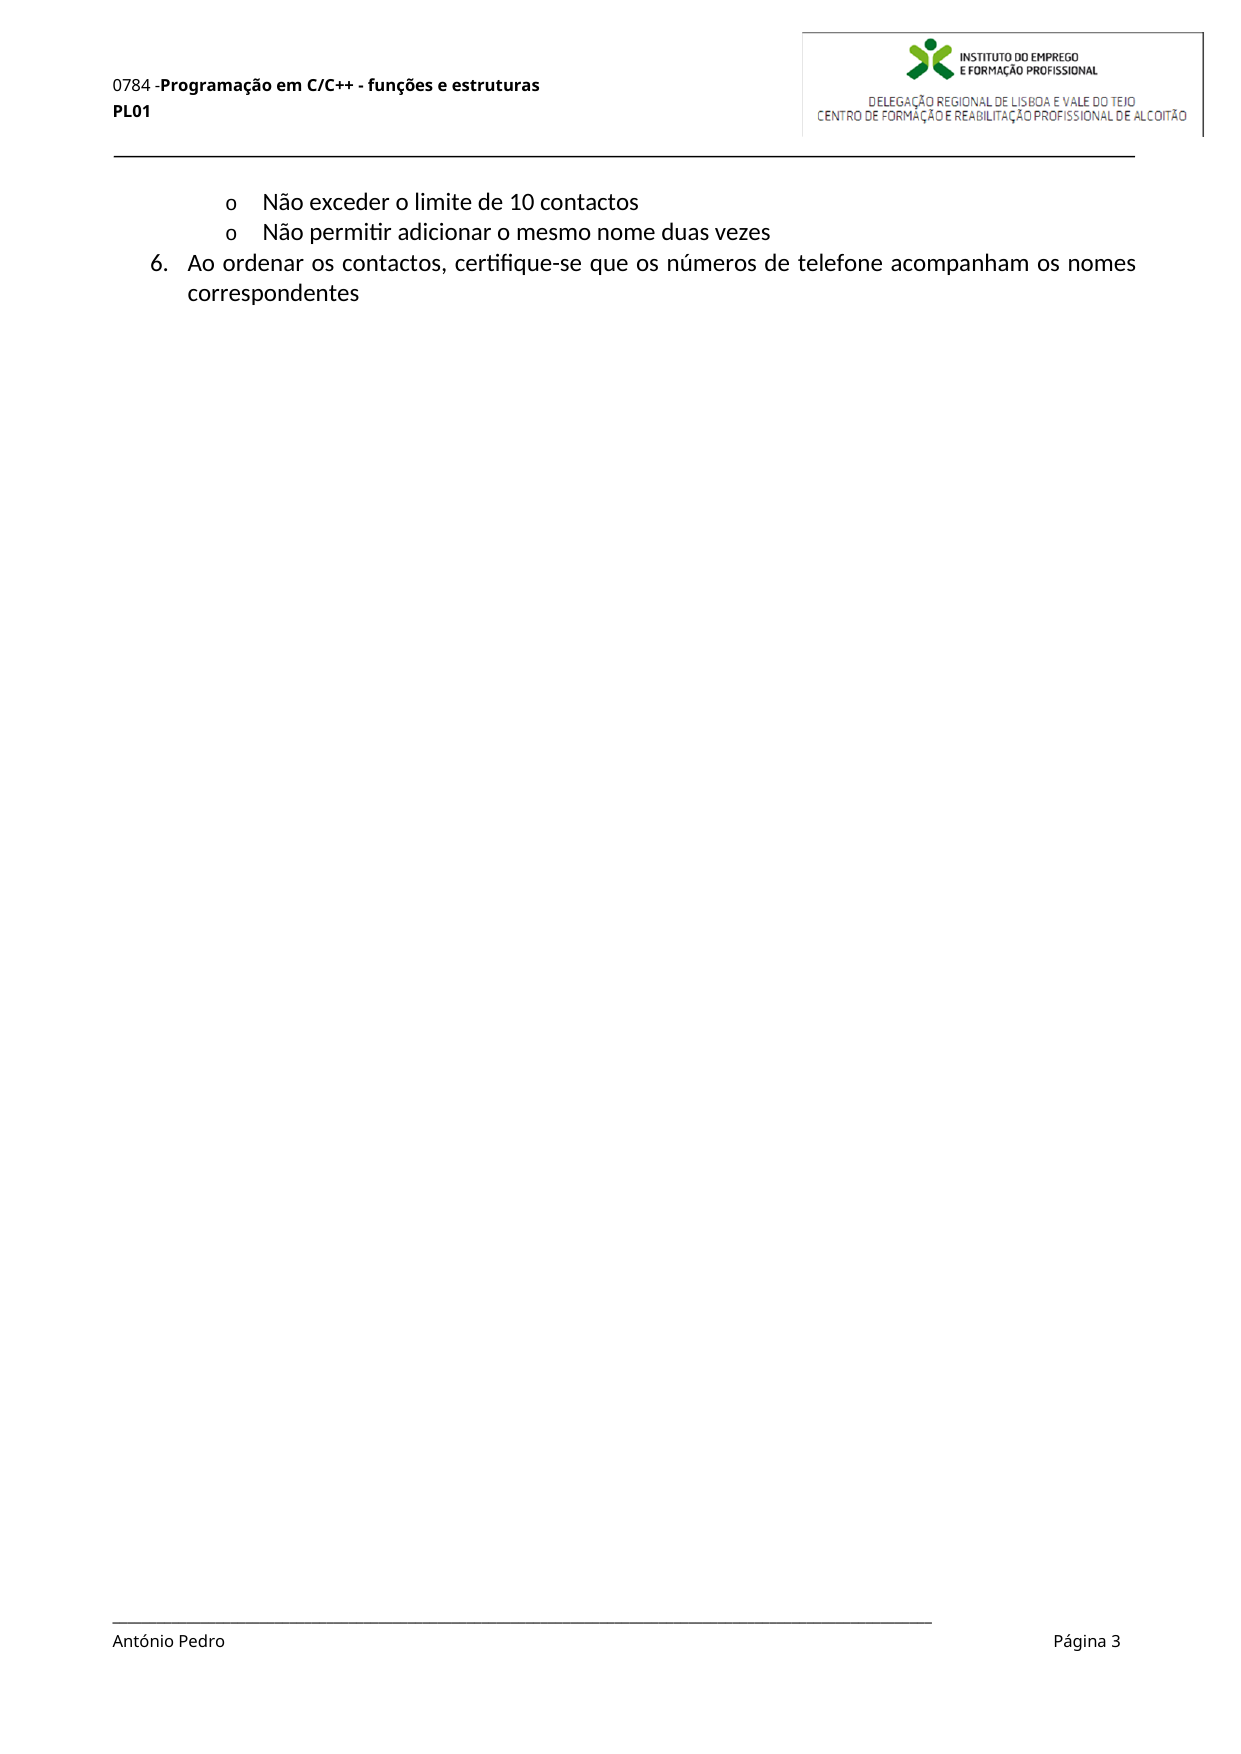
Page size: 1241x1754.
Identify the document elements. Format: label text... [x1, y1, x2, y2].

list Não exceder o limite de 10 contactos [225, 186, 1137, 217]
list Ao ordenar os contactos, certifique-se que os números de telefone acompanham os nomes correspondentes [150, 247, 1137, 308]
list Não permitir adicionar o mesmo nome duas vezes [225, 217, 1137, 247]
picture [801, 32, 1205, 136]
